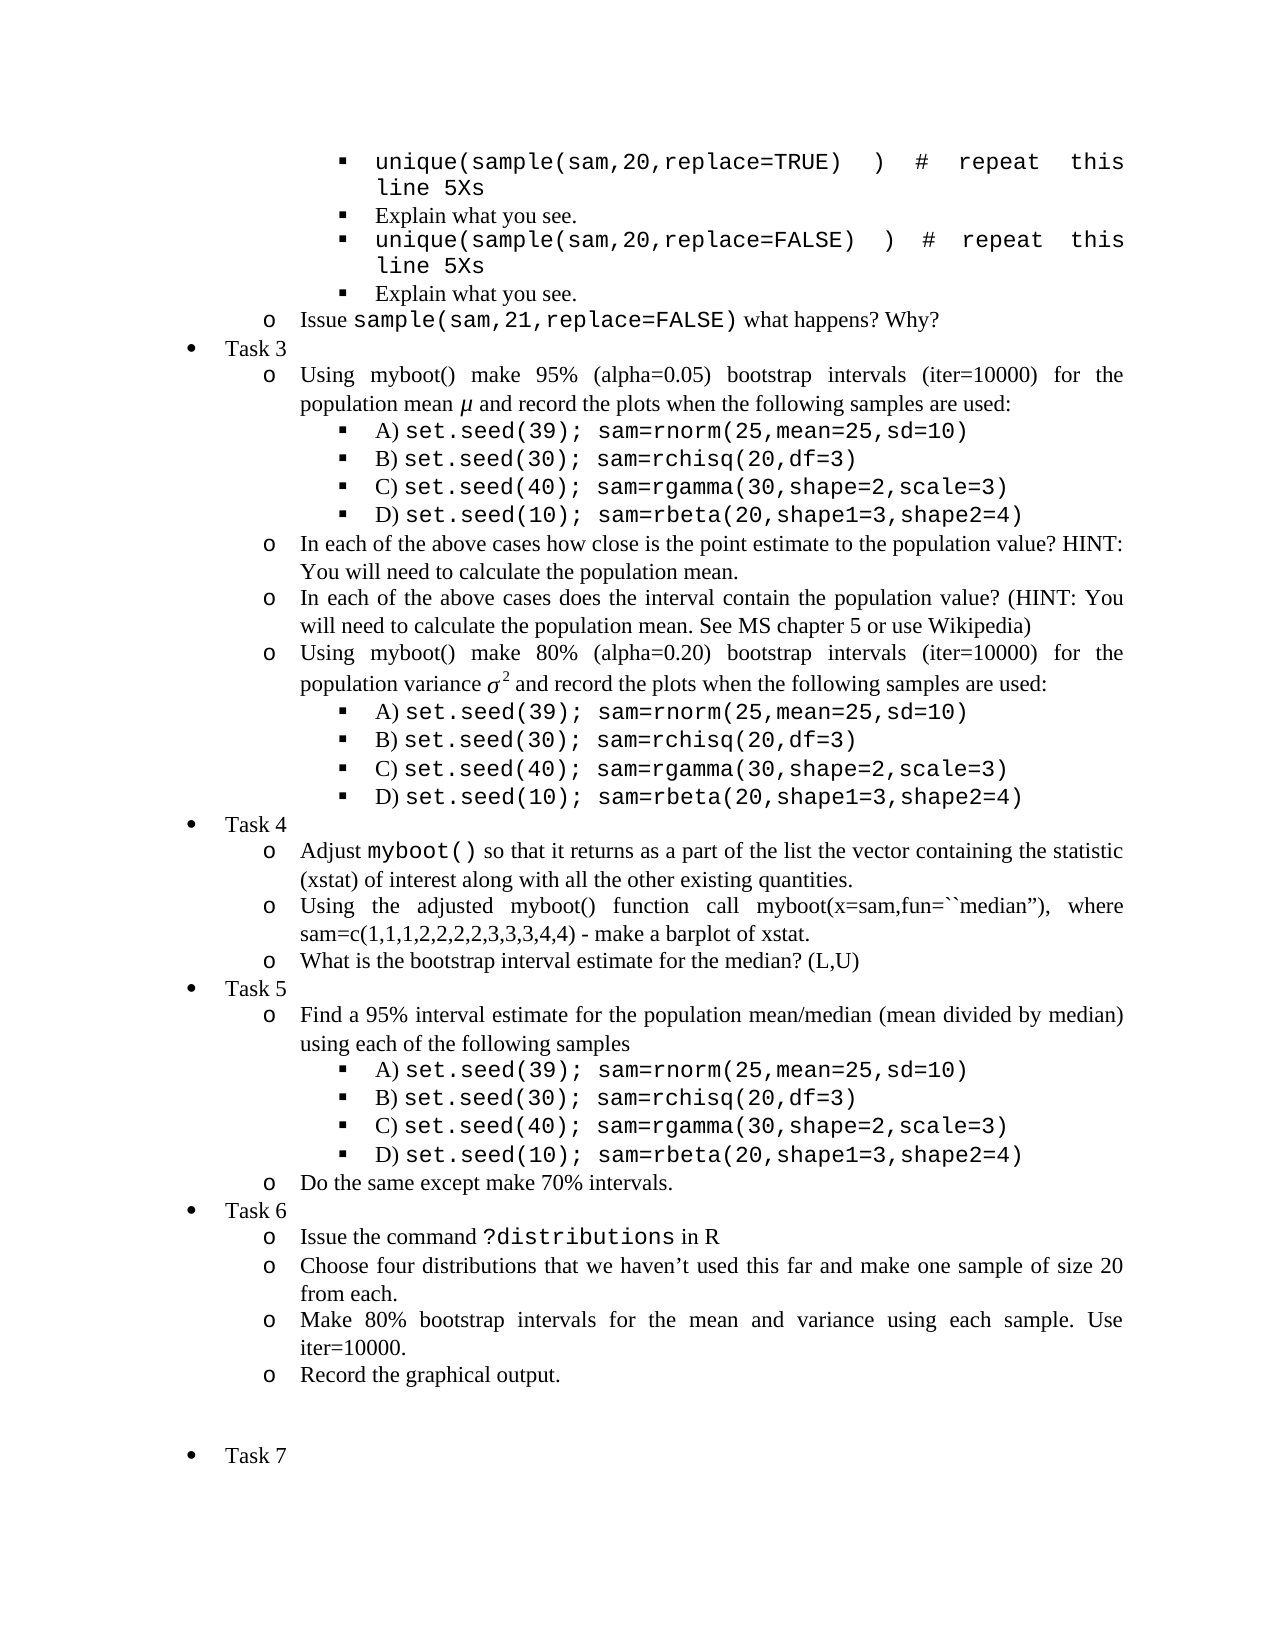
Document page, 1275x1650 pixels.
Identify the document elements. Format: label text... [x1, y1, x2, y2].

list Task 5 [187, 975, 1125, 1001]
list C) set.seed(40); sam=rgamma(30,shape=2,scale=3) [337, 473, 1125, 502]
list B) set.seed(30); sam=rchisq(20,df=3) [337, 727, 1125, 755]
list C) set.seed(40); sam=rgamma(30,shape=2,scale=3) [337, 1112, 1125, 1141]
list A) set.seed(39); sam=rnorm(25,mean=25,sd=10) [337, 417, 1125, 445]
list Find a 95% interval estimate for the population mean/median (mean divided by median) using each of the following samples [262, 1001, 1125, 1056]
list D) set.seed(10); sam=rbeta(20,shape1=3,shape2=4) [337, 1141, 1125, 1169]
list Do the same except make 70% intervals. [262, 1169, 1125, 1197]
list In each of the above cases does the interval contain the population value? (HINT: You will need to calculate the population mean. See MS chapter 5 or use Wikipedia) [262, 584, 1125, 639]
list B) set.seed(30); sam=rchisq(20,df=3) [337, 445, 1125, 473]
list Task 3 [187, 335, 1125, 361]
list Explain what you see. [337, 202, 1125, 228]
list Task 7 [187, 1442, 1125, 1468]
list D) set.seed(10); sam=rbeta(20,shape1=3,shape2=4) [337, 502, 1125, 530]
list unique(sample(sam,20,replace=FALSE) ) # repeat this line 5Xs [337, 228, 1125, 280]
list Using myboot() make 95% (alpha=0.05) bootstrap intervals (iter=10000) for the population mean and record the plots when the following samples are used: [262, 361, 1125, 417]
list Adjust myboot() so that it returns as a part of the list the vector containing the statistic (xstat) of interest along with all the other existing quantities. [262, 838, 1125, 892]
list Choose four distributions that we haven’t used this far and make one sample of size 20 from each. [262, 1252, 1125, 1306]
list Issue sample(sam,21,replace=FALSE) what happens? Why? [262, 306, 1125, 335]
list Using the adjusted myboot() function call myboot(x=sam,fun=``median”), where sam=c(1,1,1,2,2,2,2,3,3,3,4,4) - make a barplot of xstat. [262, 892, 1125, 947]
list unique(sample(sam,20,replace=TRUE) ) # repeat this line 5Xs [337, 150, 1125, 202]
list Explain what you see. [337, 280, 1125, 306]
list Record the graphical output. [262, 1361, 1125, 1389]
list What is the bootstrap interval estimate for the median? (L,U) [262, 947, 1125, 975]
list A) set.seed(39); sam=rnorm(25,mean=25,sd=10) [337, 1056, 1125, 1084]
list Using myboot() make 80% (alpha=0.20) bootstrap intervals (iter=10000) for the population variance and record the plots when the following samples are used: [262, 639, 1125, 698]
list Issue the command ?distributions in R [262, 1223, 1125, 1252]
list Task 4 [187, 811, 1125, 838]
list B) set.seed(30); sam=rchisq(20,df=3) [337, 1084, 1125, 1112]
list In each of the above cases how close is the point estimate to the population value? HINT: You will need to calculate the population mean. [262, 530, 1125, 584]
list Make 80% bootstrap intervals for the mean and variance using each sample. Use iter=10000. [262, 1306, 1125, 1361]
list A) set.seed(39); sam=rnorm(25,mean=25,sd=10) [337, 698, 1125, 727]
list Task 6 [187, 1197, 1125, 1223]
list C) set.seed(40); sam=rgamma(30,shape=2,scale=3) [337, 755, 1125, 783]
list D) set.seed(10); sam=rbeta(20,shape1=3,shape2=4) [337, 783, 1125, 811]
